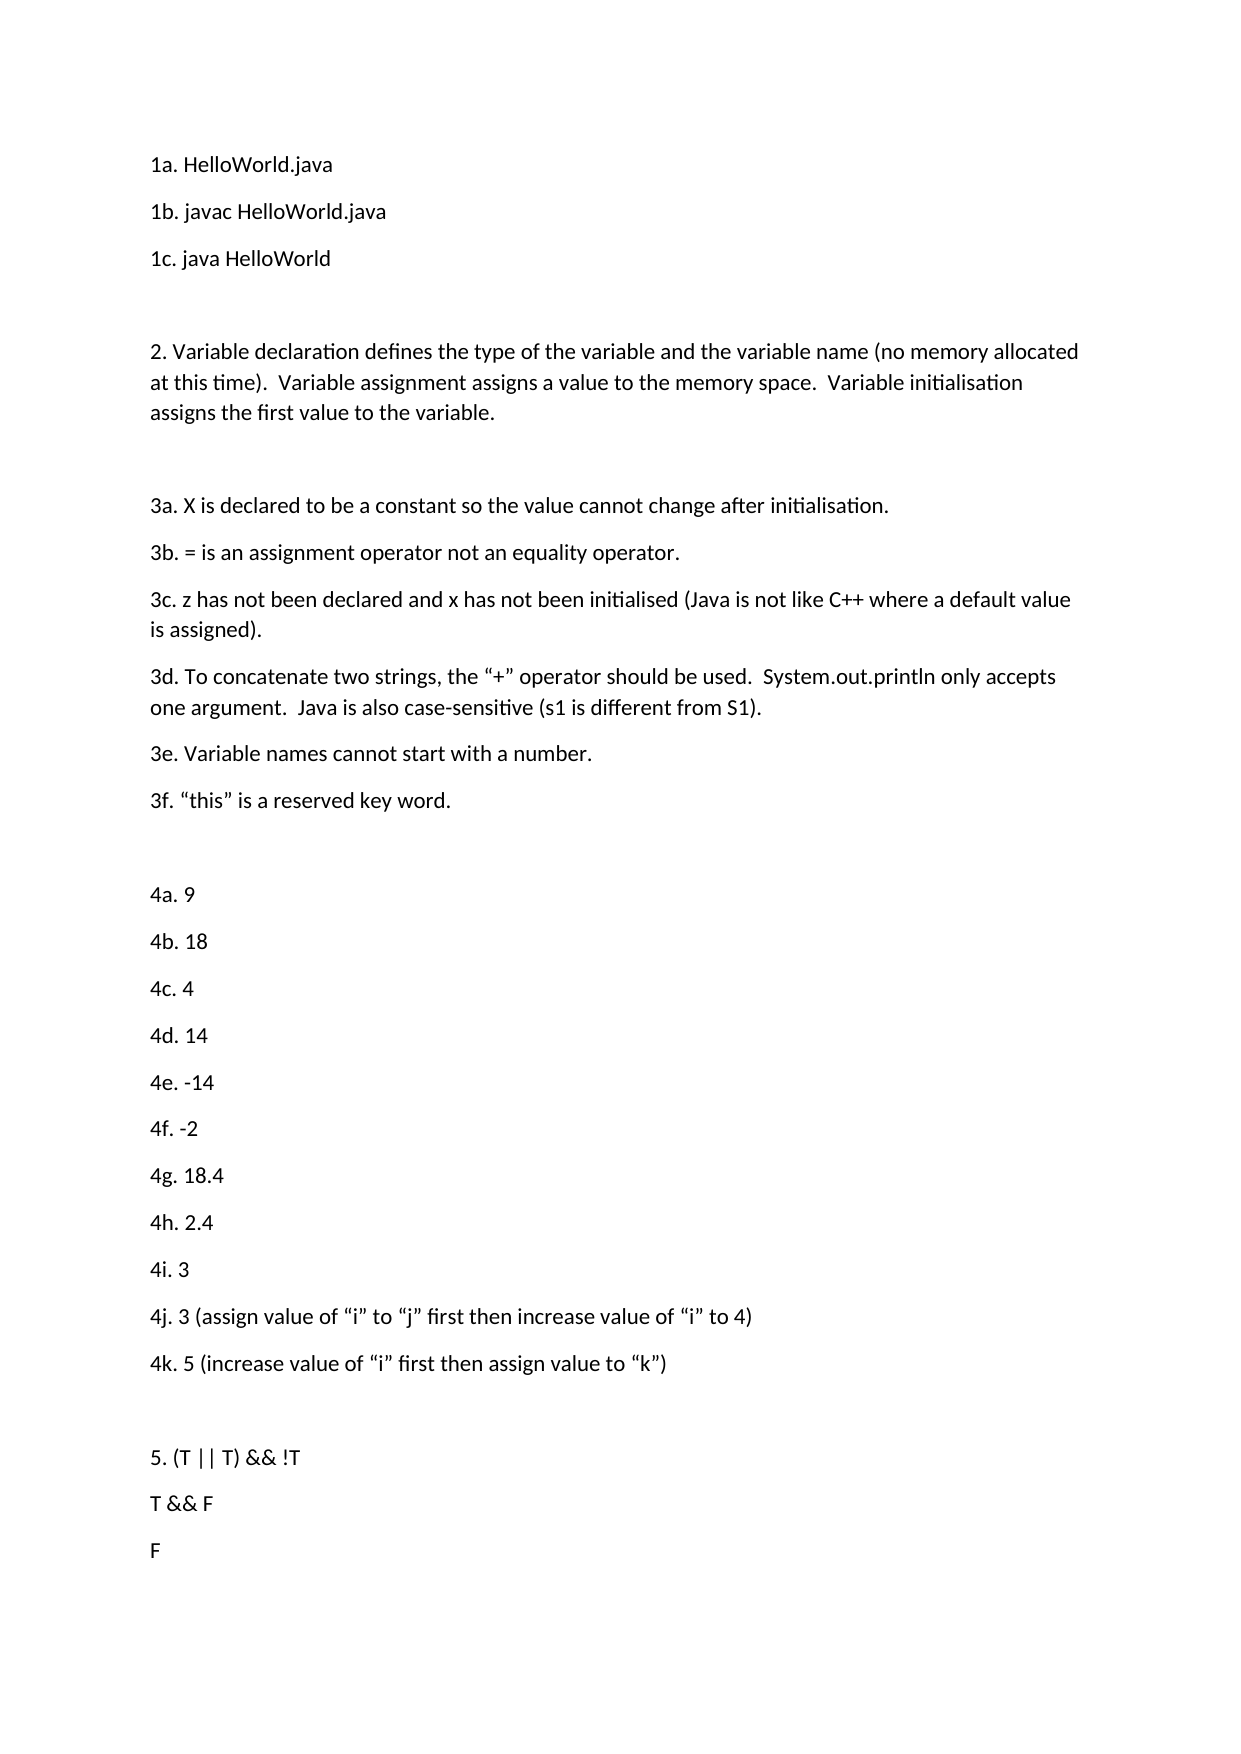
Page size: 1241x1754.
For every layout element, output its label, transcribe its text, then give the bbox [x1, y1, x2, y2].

text 4b. 18 [150, 927, 1090, 955]
text T && F [150, 1489, 1090, 1518]
text 2. Variable declaration defines the type of the variable and the variable name (no memory allocated at this time). Variable assignment assigns a value to the memory space. Variable initialisation assigns the first value to the variable. [150, 337, 1090, 426]
text 4j. 3 (assign value of “i” to “j” first then increase value of “i” to 4) [150, 1302, 1090, 1330]
text 1c. java HelloWorld [150, 244, 1090, 272]
text 4k. 5 (increase value of “i” first then assign value to “k”) [150, 1349, 1090, 1377]
text 4h. 2.4 [150, 1208, 1090, 1236]
text 1b. javac HelloWorld.java [150, 197, 1090, 225]
text 4i. 3 [150, 1255, 1090, 1283]
text 3e. Variable names cannot start with a number. [150, 739, 1090, 768]
text 4g. 18.4 [150, 1161, 1090, 1189]
text 1a. HelloWorld.java [150, 150, 1090, 178]
text 3a. X is declared to be a constant so the value cannot change after initialisation. [150, 492, 1090, 520]
text 3f. “this” is a reserved key word. [150, 786, 1090, 814]
text 3c. z has not been declared and x has not been initialised (Java is not like C++ where a default value is assigned). [150, 585, 1090, 644]
text 4c. 4 [150, 974, 1090, 1002]
text 4a. 9 [150, 880, 1090, 908]
text 3b. = is an assignment operator not an equality operator. [150, 538, 1090, 567]
text 4d. 14 [150, 1021, 1090, 1049]
text 3d. To concatenate two strings, the “+” operator should be used. System.out.println only accepts one argument. Java is also case-sensitive (s1 is different from S1). [150, 662, 1090, 721]
text 4e. -14 [150, 1068, 1090, 1096]
text F [150, 1536, 1090, 1564]
text 5. (T || T) && !T [150, 1443, 1090, 1471]
text 4f. -2 [150, 1114, 1090, 1143]
